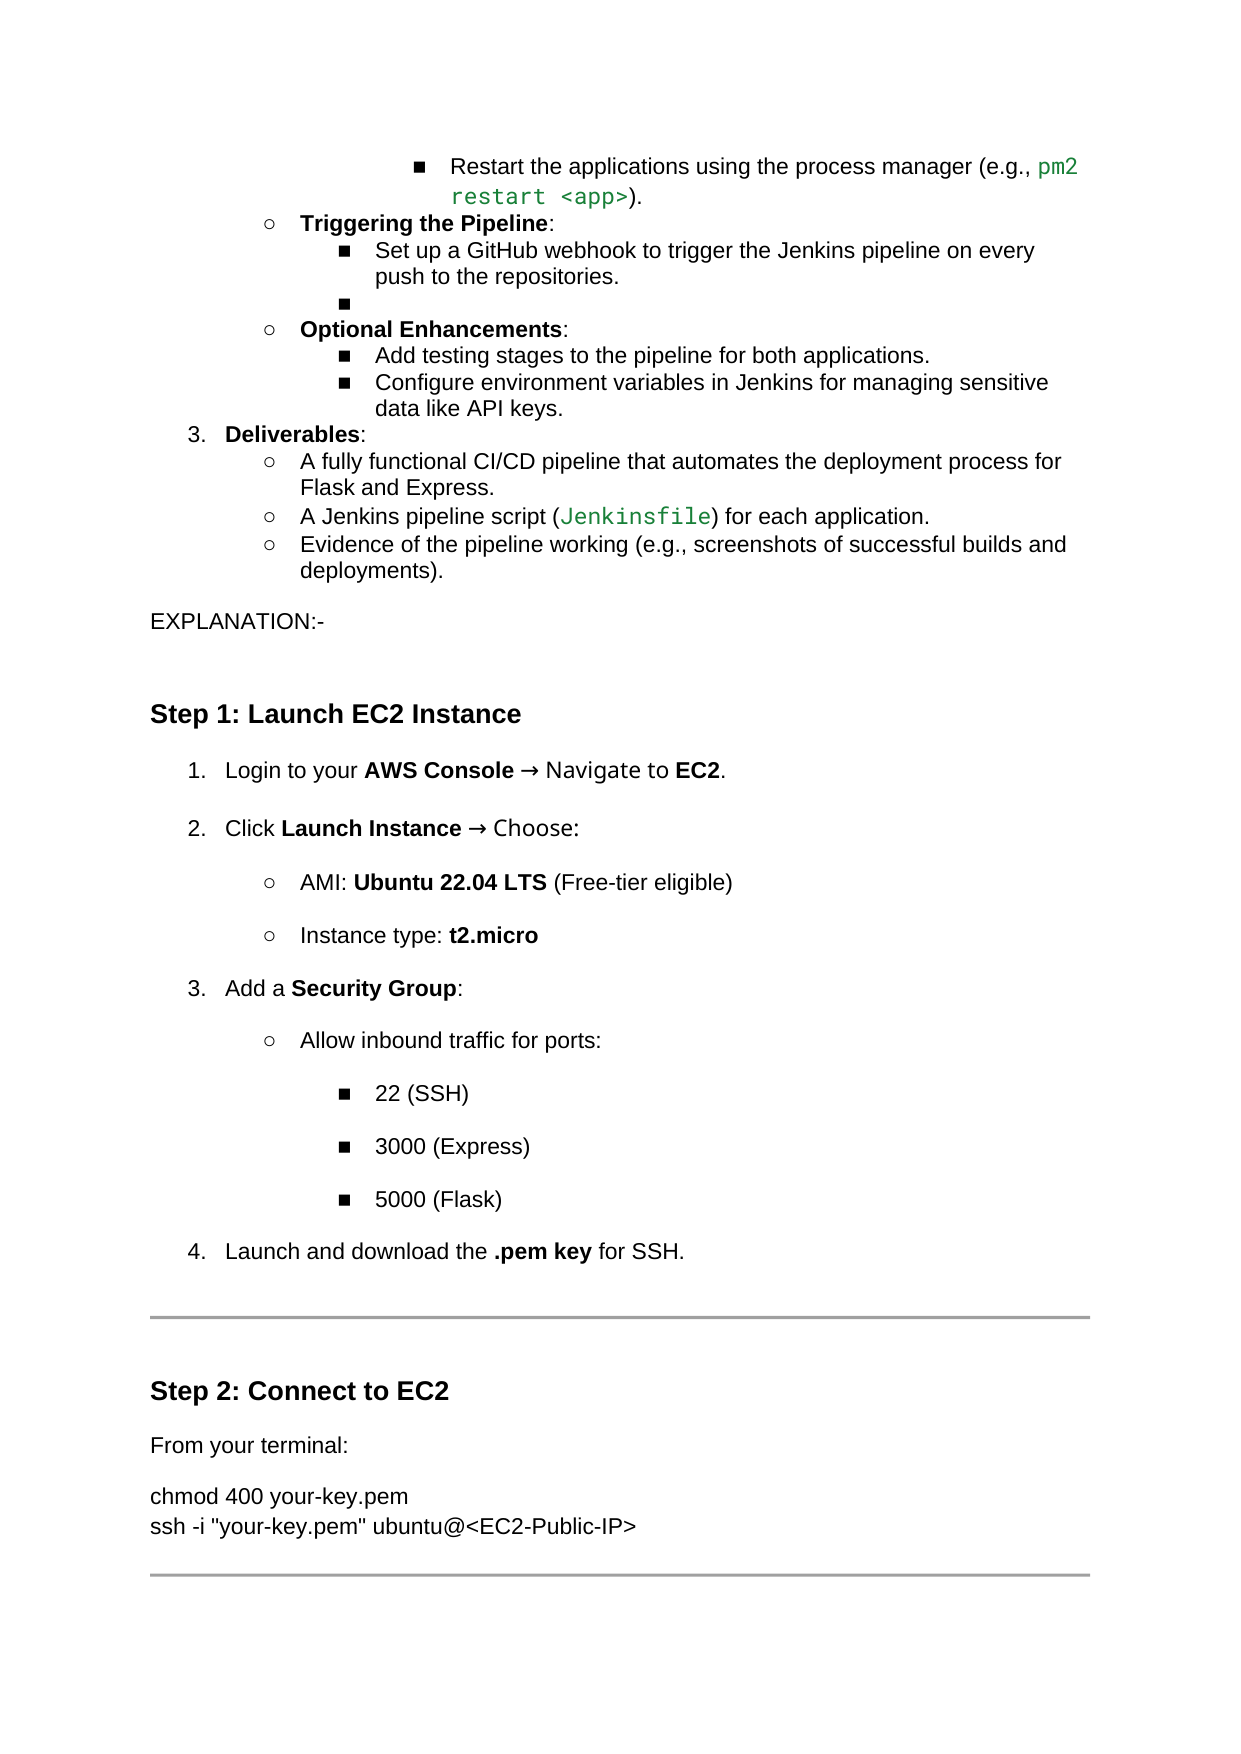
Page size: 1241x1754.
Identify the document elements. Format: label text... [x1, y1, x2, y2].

list Allow inbound traffic for ports: [262, 1027, 1090, 1080]
list 3000 (Express) [337, 1133, 1090, 1186]
list Configure environment variables in Jenkins for managing sensitive data like API keys. [337, 368, 1090, 421]
list Deliverables: [187, 421, 1090, 448]
list Instance type: t2.micro [262, 922, 1090, 975]
subtitle Step 1: Launch EC2 Instance [150, 698, 1090, 729]
list Optional Enhancements: [262, 316, 1090, 342]
list Set up a GitHub webhook to trigger the Jenkins pipeline on every push to the repositories. [337, 237, 1090, 289]
list Triggering the Pipeline: [262, 210, 1090, 237]
list Login to your AWS Console → Navigate to EC2. [187, 754, 1090, 812]
list Click Launch Instance → Choose: [187, 812, 1090, 869]
list A fully functional CI/CD pipeline that automates the deployment process for Flask and Express. [262, 448, 1090, 500]
list Evidence of the pipeline working (e.g., screenshots of successful builds and deployments). [262, 531, 1090, 583]
list A Jenkins pipeline script (Jenkinsfile) for each application. [262, 500, 1090, 531]
list Restart the applications using the process manager (e.g., pm2 restart <app>). [412, 150, 1090, 210]
text From your terminal: [150, 1432, 1090, 1458]
text chmod 400 your-key.pem [150, 1483, 1090, 1509]
list 5000 (Flask) [337, 1186, 1090, 1238]
list Launch and download the .pem key for SSH. [187, 1238, 1090, 1291]
list AMI: Ubuntu 22.04 LTS (Free-tier eligible) [262, 869, 1090, 922]
subtitle Step 2: Connect to EC2 [150, 1375, 1090, 1407]
list Add a Security Group: [187, 975, 1090, 1027]
text EXPLANATION:- [150, 608, 1090, 634]
text ssh -i "your-key.pem" ubuntu@<EC2-Public-IP> [150, 1513, 1090, 1539]
list Add testing stages to the pipeline for both applications. [337, 342, 1090, 368]
list 22 (SSH) [337, 1080, 1090, 1133]
